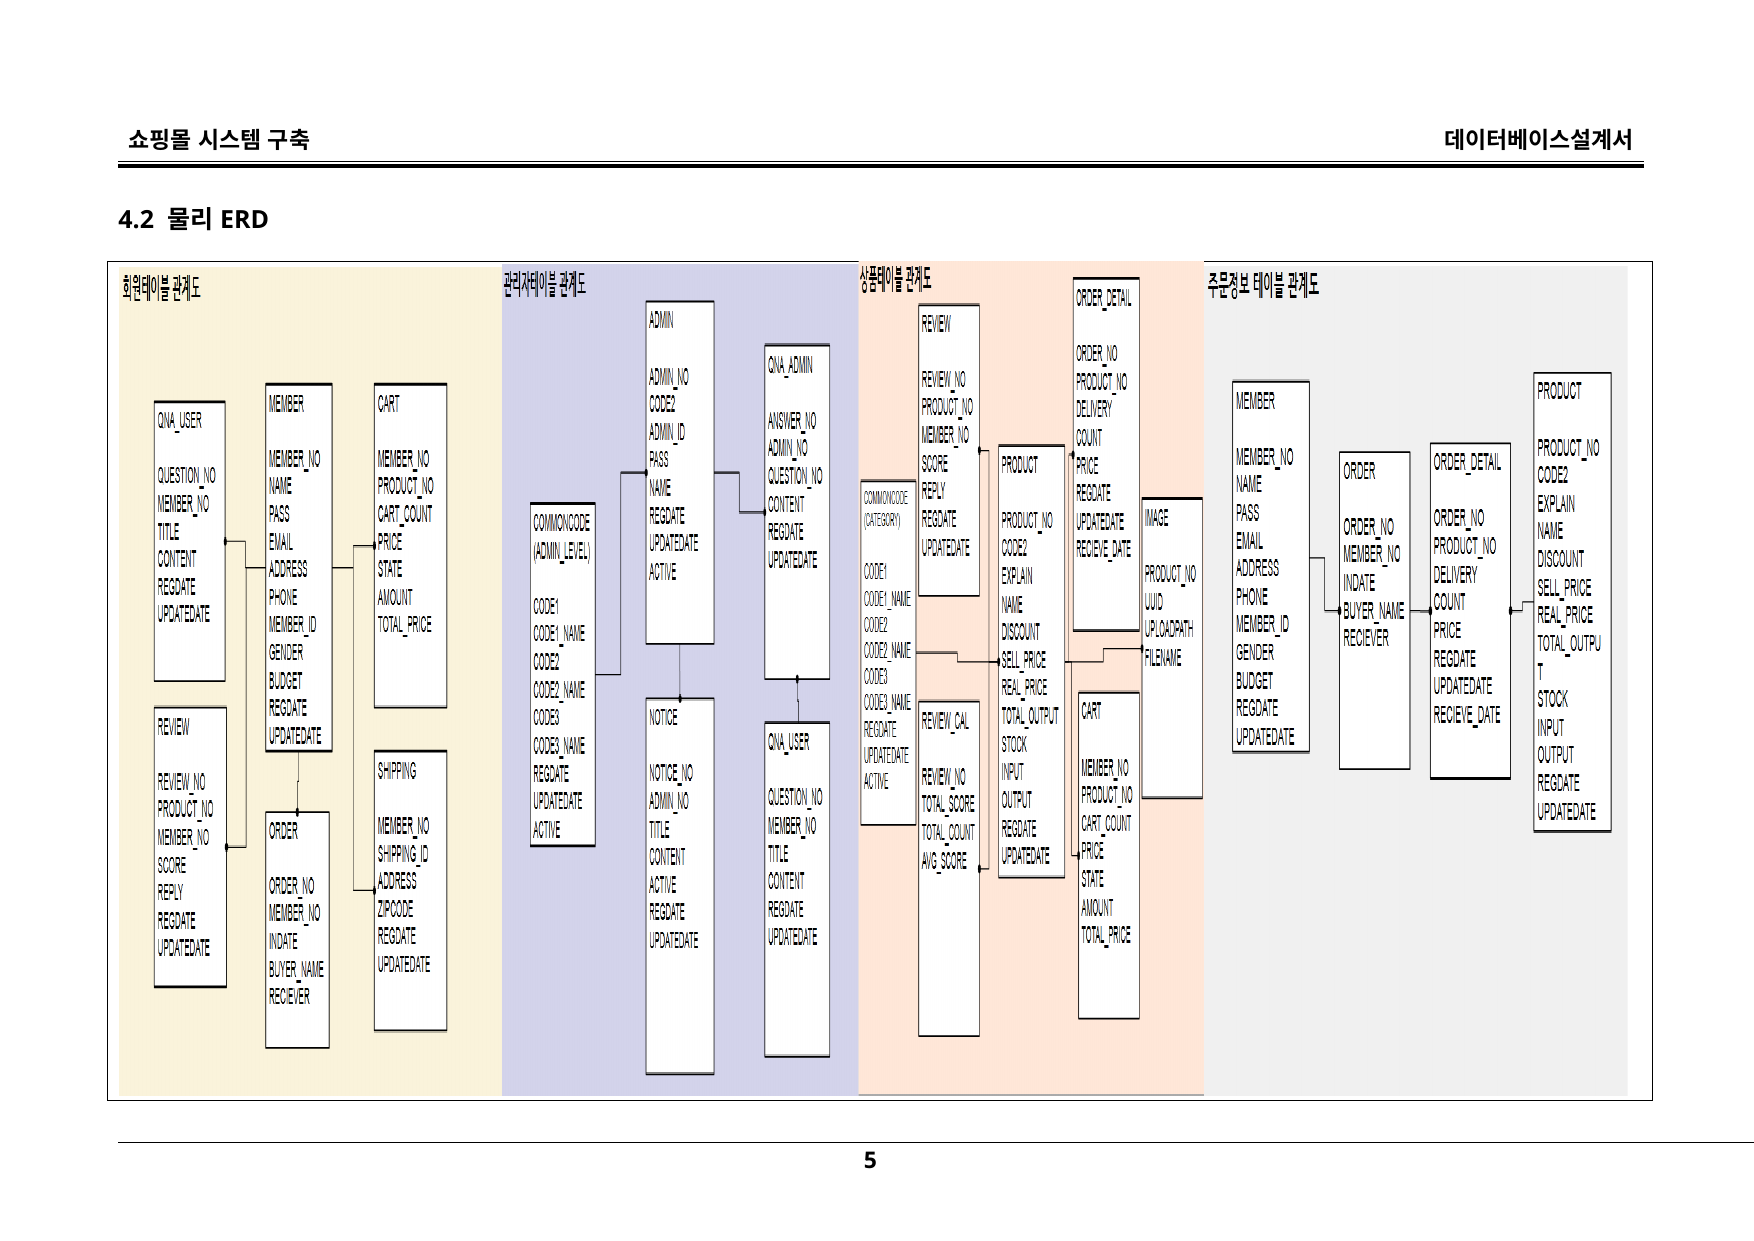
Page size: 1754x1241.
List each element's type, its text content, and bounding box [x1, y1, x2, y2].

picture [119, 261, 1628, 1096]
table_header [108, 262, 1652, 1100]
subtitle 물리 ERD [118, 199, 1577, 236]
